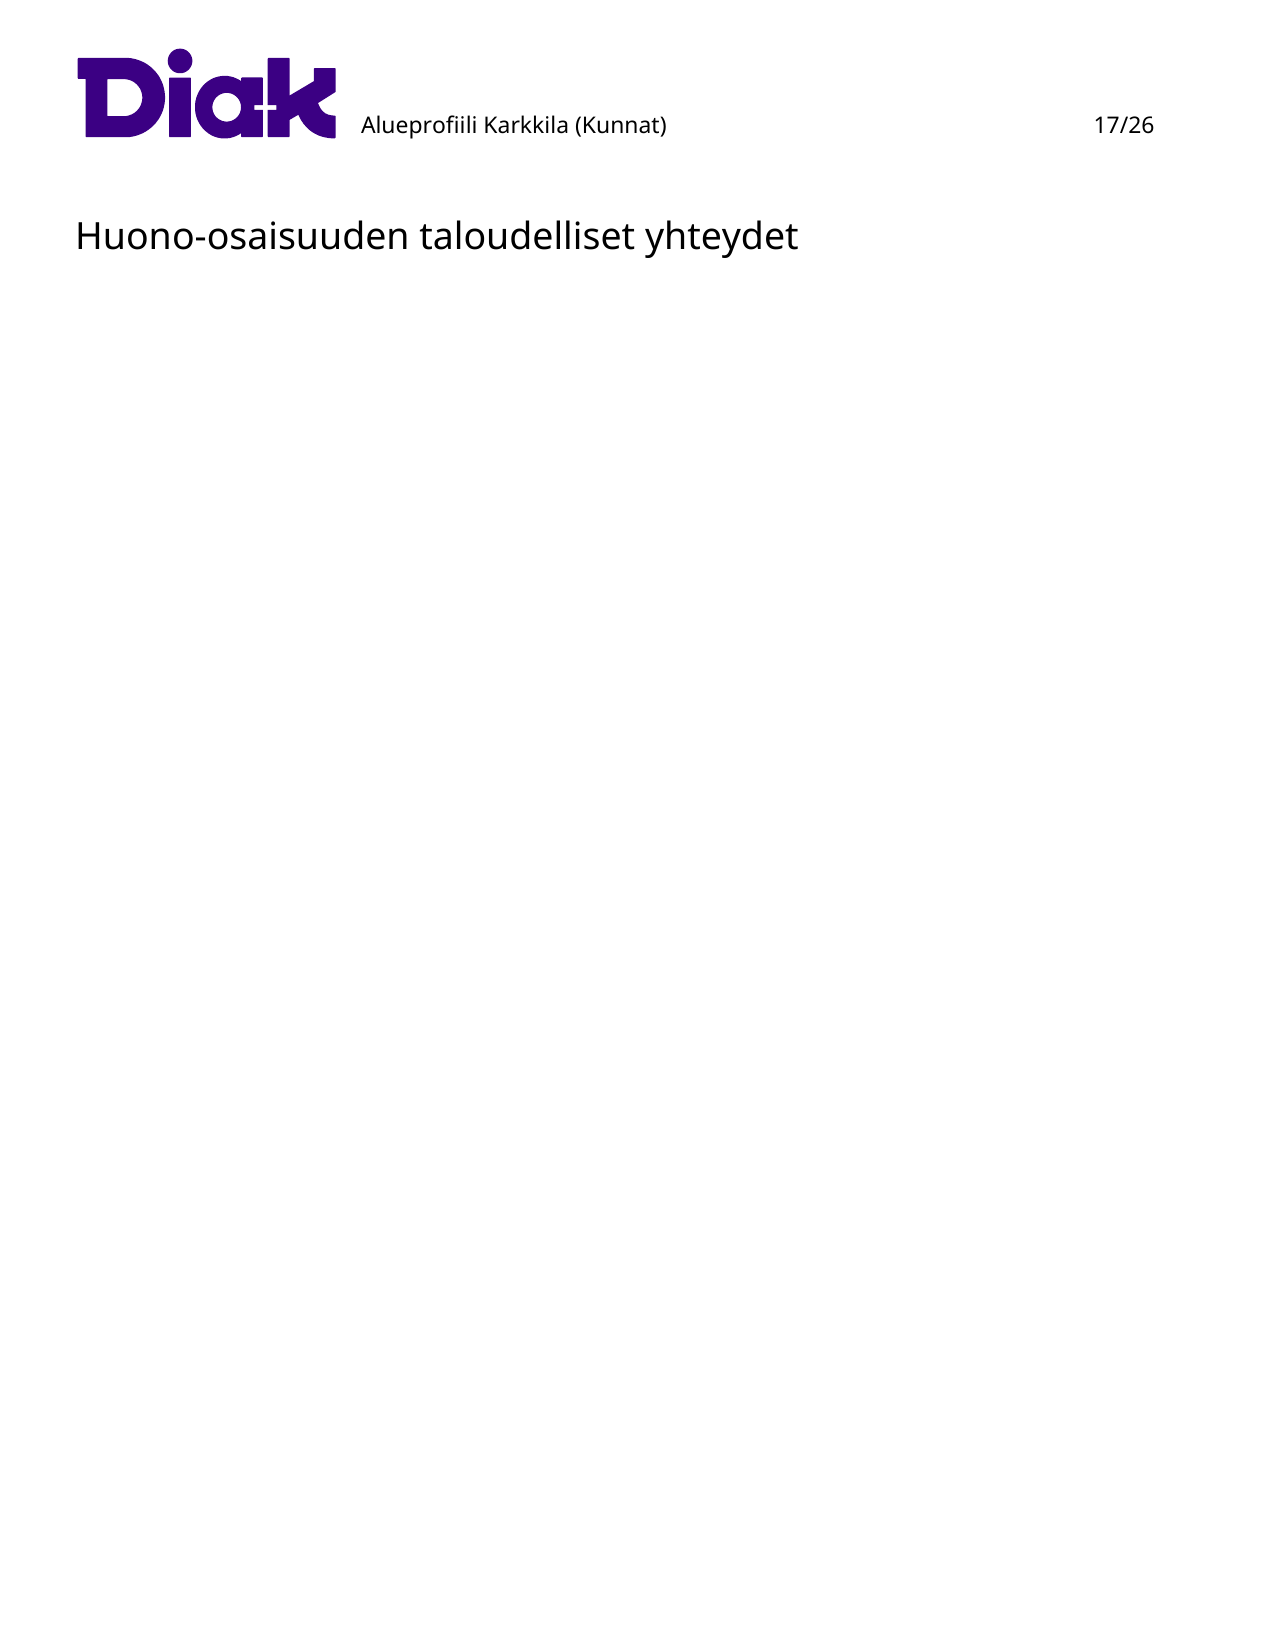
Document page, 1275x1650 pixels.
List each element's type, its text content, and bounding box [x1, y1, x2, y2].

subtitle Huono-osaisuuden taloudelliset yhteydet [75, 209, 1200, 261]
